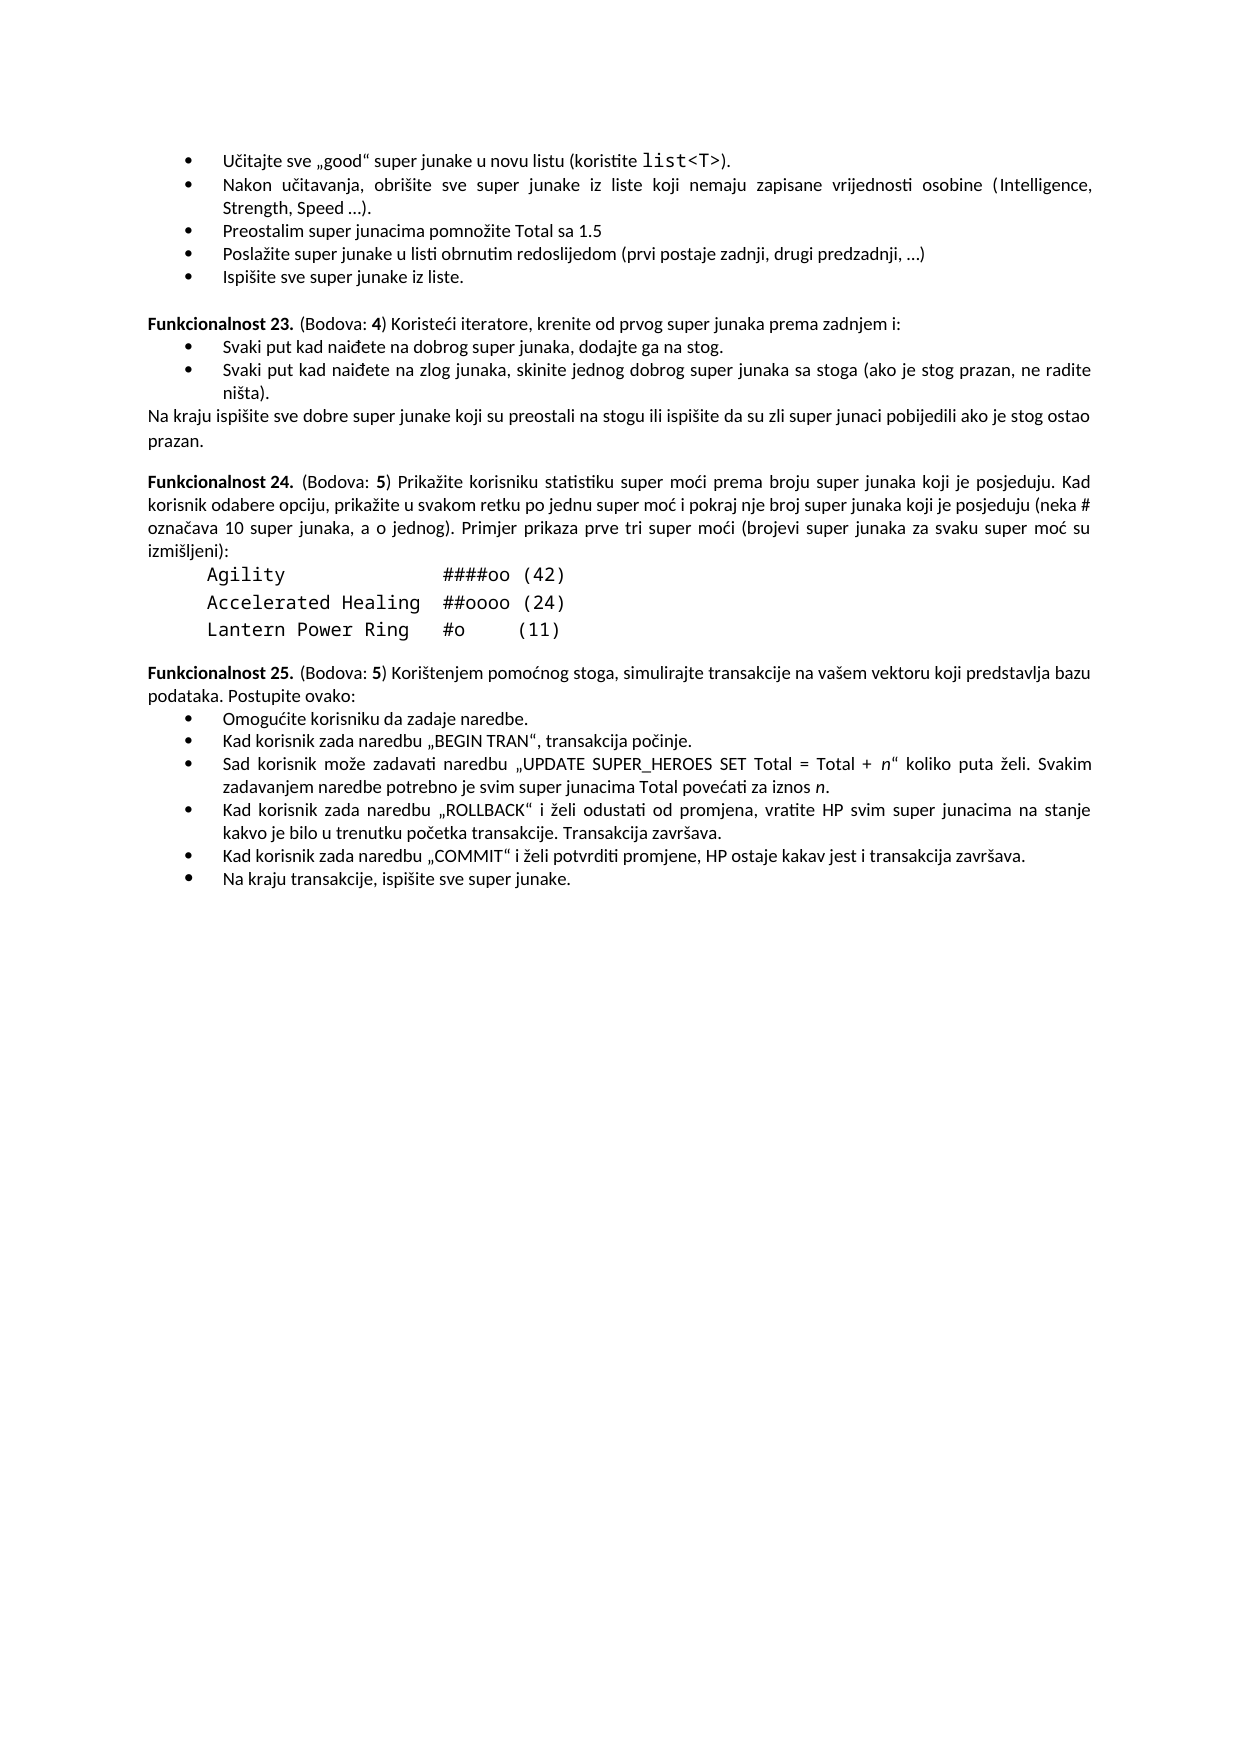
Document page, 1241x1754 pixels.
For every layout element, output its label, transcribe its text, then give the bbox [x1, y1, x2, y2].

list (Bodova: 5) Prikažite korisniku statistiku super moći prema broju super junaka koji je posjeduju. Kad korisnik odabere opciju, prikažite u svakom retku po jednu super moć i pokraj nje broj super junaka koji je posjeduju (neka # označava 10 super junaka, a o jednog). Primjer prikaza prve tri super moći (brojevi super junaka za svaku super moć su izmišljeni): [148, 470, 1093, 562]
list Kad korisnik zada naredbu „ROLLBACK“ i želi odustati od promjena, vratite HP svim super junacima na stanje kakvo je bilo u trenutku početka transakcije. Transakcija završava. [185, 798, 1093, 844]
list (Bodova: 4) Koristeći iteratore, krenite od prvog super junaka prema zadnjem i: [148, 312, 1093, 335]
list Sad korisnik može zadavati naredbu „UPDATE SUPER_HEROES SET Total = Total + n“ koliko puta želi. Svakim zadavanjem naredbe potrebno je svim super junacima Total povećati za iznos n. [185, 753, 1093, 798]
list Svaki put kad naiđete na zlog junaka, skinite jednog dobrog super junaka sa stoga (ako je stog prazan, ne radite ništa). [185, 358, 1093, 404]
list Svaki put kad naiđete na dobrog super junaka, dodajte ga na stog. [185, 335, 1093, 358]
list (Bodova: 5) Korištenjem pomoćnog stoga, simulirajte transakcije na vašem vektoru koji predstavlja bazu podataka. Postupite ovako: [148, 661, 1093, 707]
list Kad korisnik zada naredbu „BEGIN TRAN“, transakcija počinje. [185, 730, 1093, 753]
text Agility ####oo (42) [207, 562, 1093, 587]
list Kad korisnik zada naredbu „COMMIT“ i želi potvrditi promjene, HP ostaje kakav jest i transakcija završava. [185, 844, 1093, 867]
text Accelerated Healing ##oooo (24) [207, 589, 1093, 615]
list Na kraju transakcije, ispišite sve super junake. [185, 867, 1093, 890]
text Lantern Power Ring #o (11) [207, 617, 1093, 642]
list Poslažite super junake u listi obrnutim redoslijedom (prvi postaje zadnji, drugi predzadnji, …) [185, 242, 1093, 265]
list Učitajte sve „good“ super junake u novu listu (koristite list<T>). [185, 148, 1093, 173]
text Na kraju ispišite sve dobre super junake koji su preostali na stogu ili ispišite da su zli super junaci pobijedili ako je stog ostao prazan. [148, 404, 1093, 452]
list Ispišite sve super junake iz liste. [185, 265, 1093, 288]
list Nakon učitavanja, obrišite sve super junake iz liste koji nemaju zapisane vrijednosti osobine (Intelligence, Strength, Speed …). [185, 173, 1093, 219]
list Preostalim super junacima pomnožite Total sa 1.5 [185, 219, 1093, 242]
list Omogućite korisniku da zadaje naredbe. [185, 707, 1093, 730]
